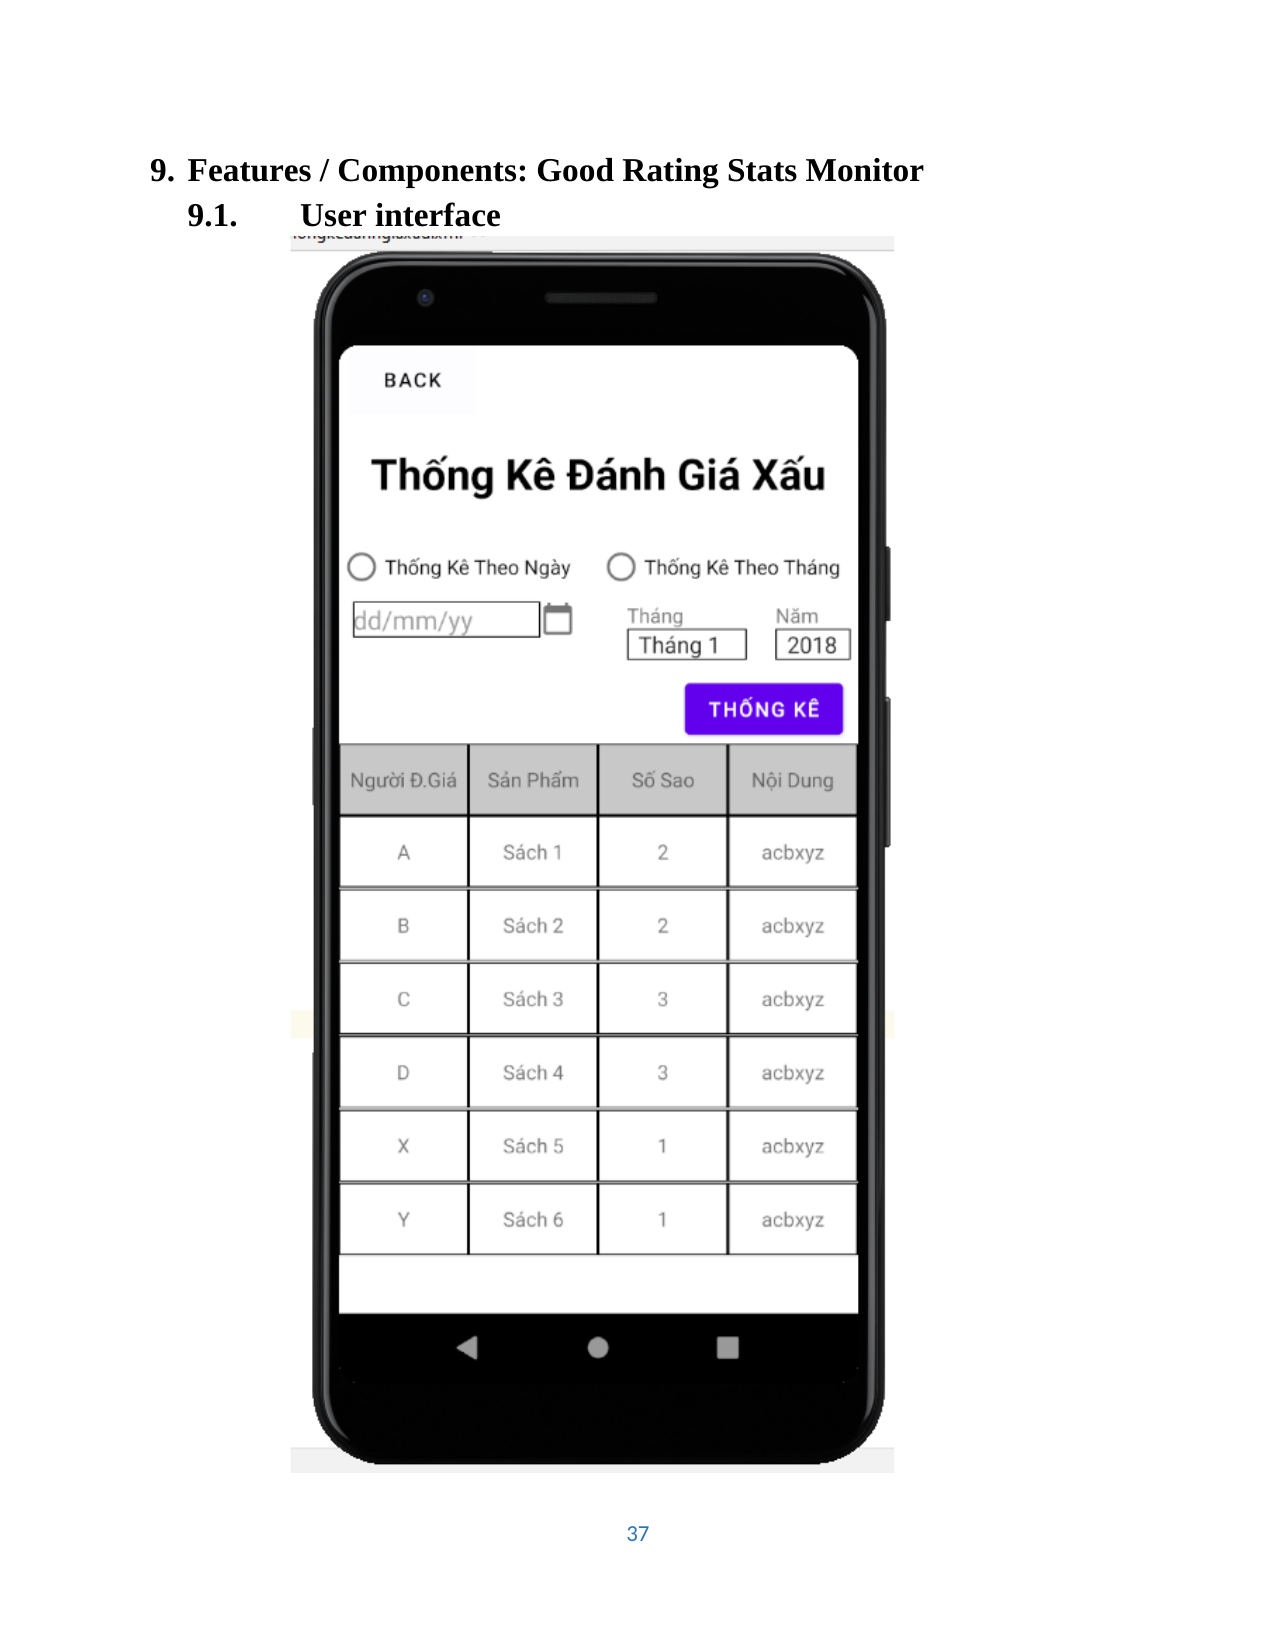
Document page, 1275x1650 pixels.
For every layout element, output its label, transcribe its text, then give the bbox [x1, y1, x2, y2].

picture [290, 236, 895, 1473]
subtitle Features / Components: Good Rating Stats Monitor [150, 150, 1125, 188]
subtitle User interface [187, 196, 1125, 234]
